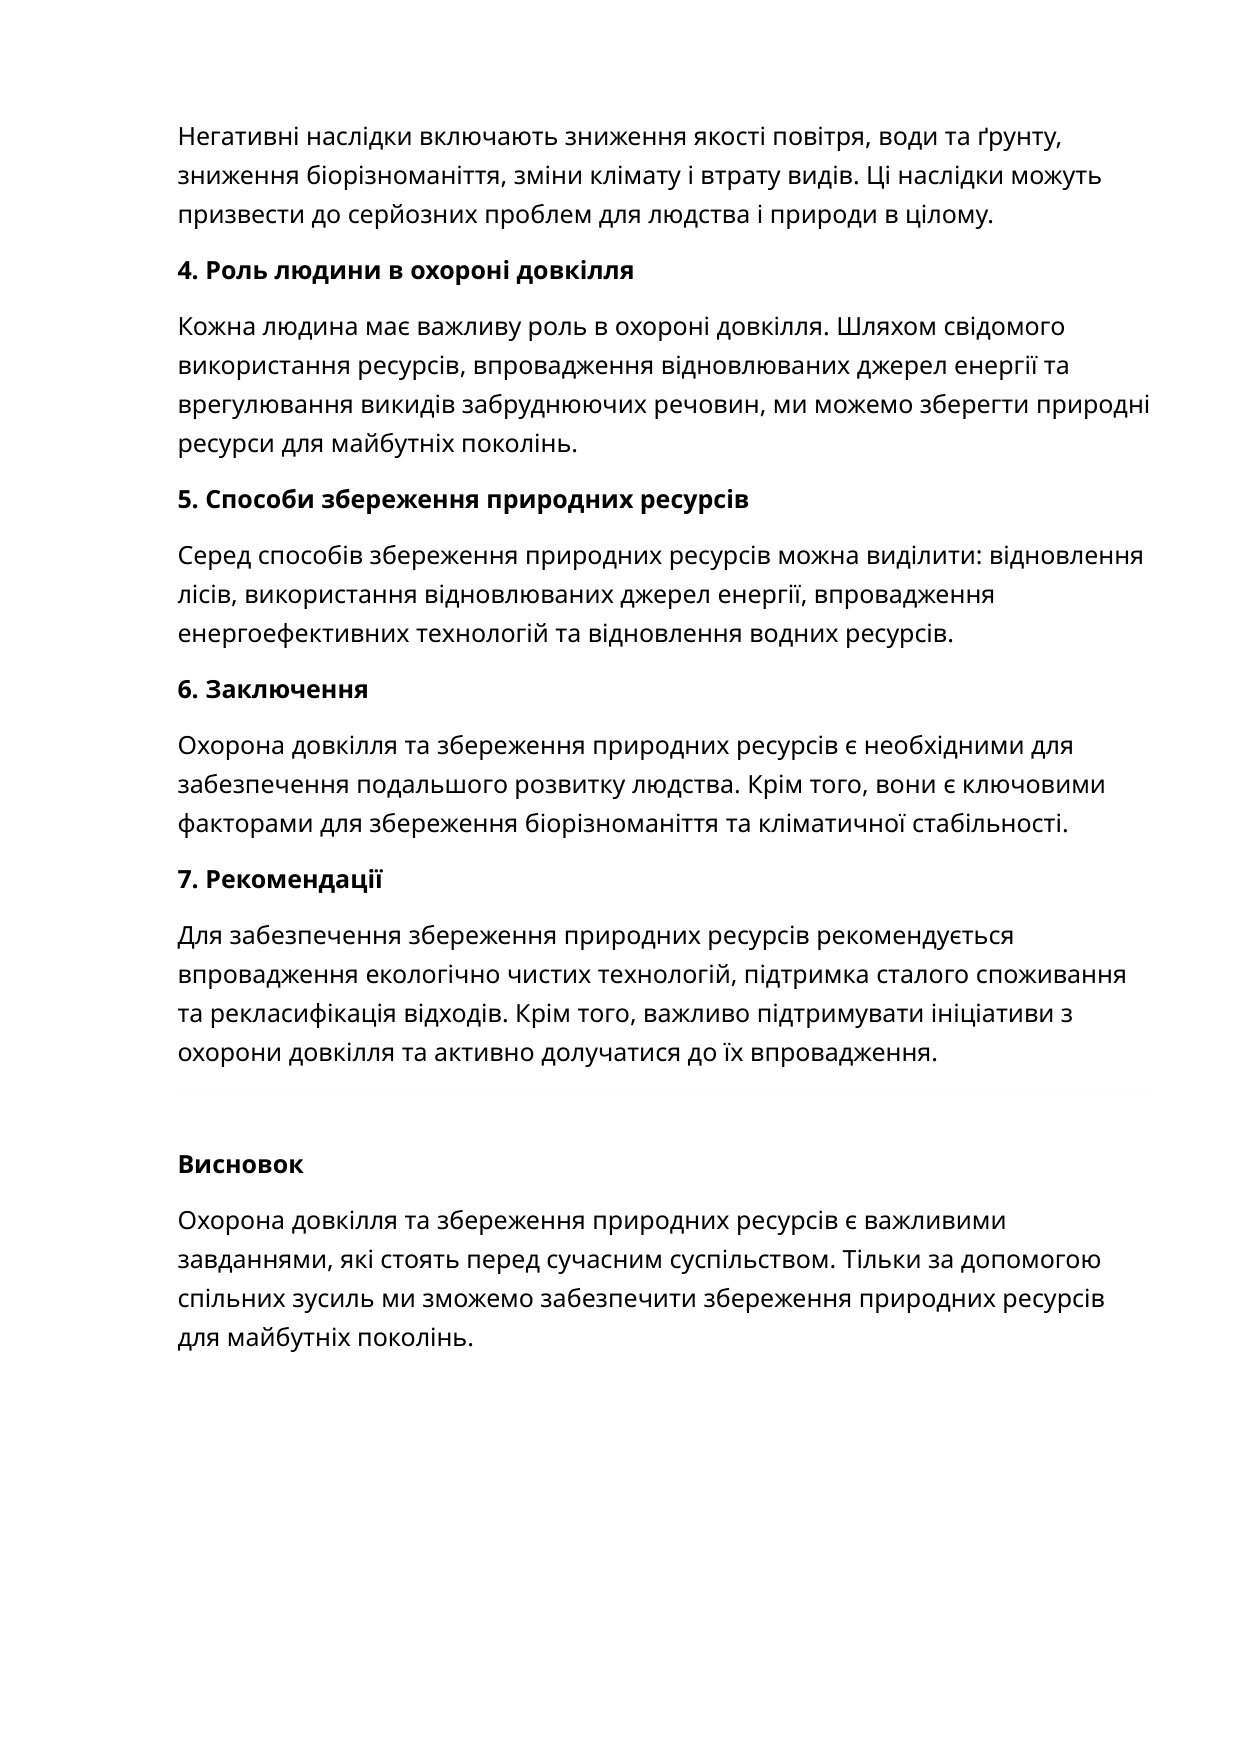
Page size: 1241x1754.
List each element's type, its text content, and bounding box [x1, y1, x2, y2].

text Охорона довкілля та збереження природних ресурсів є важливими завданнями, які стоять перед сучасним суспільством. Тільки за допомогою спільних зусиль ми зможемо забезпечити збереження природних ресурсів для майбутніх поколінь. [177, 1202, 1152, 1354]
text Кожна людина має важливу роль в охороні довкілля. Шляхом свідомого використання ресурсів, впровадження відновлюваних джерел енергії та врегулювання викидів забруднюючих речовин, ми можемо зберегти природні ресурси для майбутніх поколінь. [177, 308, 1152, 460]
text Для забезпечення збереження природних ресурсів рекомендується впровадження екологічно чистих технологій, підтримка сталого споживання та рекласифікація відходів. Крім того, важливо підтримувати ініціативи з охорони довкілля та активно долучатися до їх впровадження. [177, 917, 1152, 1069]
text Серед способів збереження природних ресурсів можна виділити: відновлення лісів, використання відновлюваних джерел енергії, впровадження енергоефективних технологій та відновлення водних ресурсів. [177, 537, 1152, 650]
text 5. Способи збереження природних ресурсів [177, 481, 1152, 516]
text 6. Заключення [177, 671, 1152, 706]
text Охорона довкілля та збереження природних ресурсів є необхідними для забезпечення подальшого розвитку людства. Крім того, вони є ключовими факторами для збереження біорізноманіття та кліматичної стабільності. [177, 727, 1152, 840]
text 4. Роль людини в охороні довкілля [177, 252, 1152, 286]
text 7. Рекомендації [177, 861, 1152, 896]
text Висновок [177, 1146, 1152, 1181]
text Негативні наслідки включають зниження якості повітря, води та ґрунту, зниження біорізноманіття, зміни клімату і втрату видів. Ці наслідки можуть призвести до серйозних проблем для людства і природи в цілому. [177, 118, 1152, 231]
